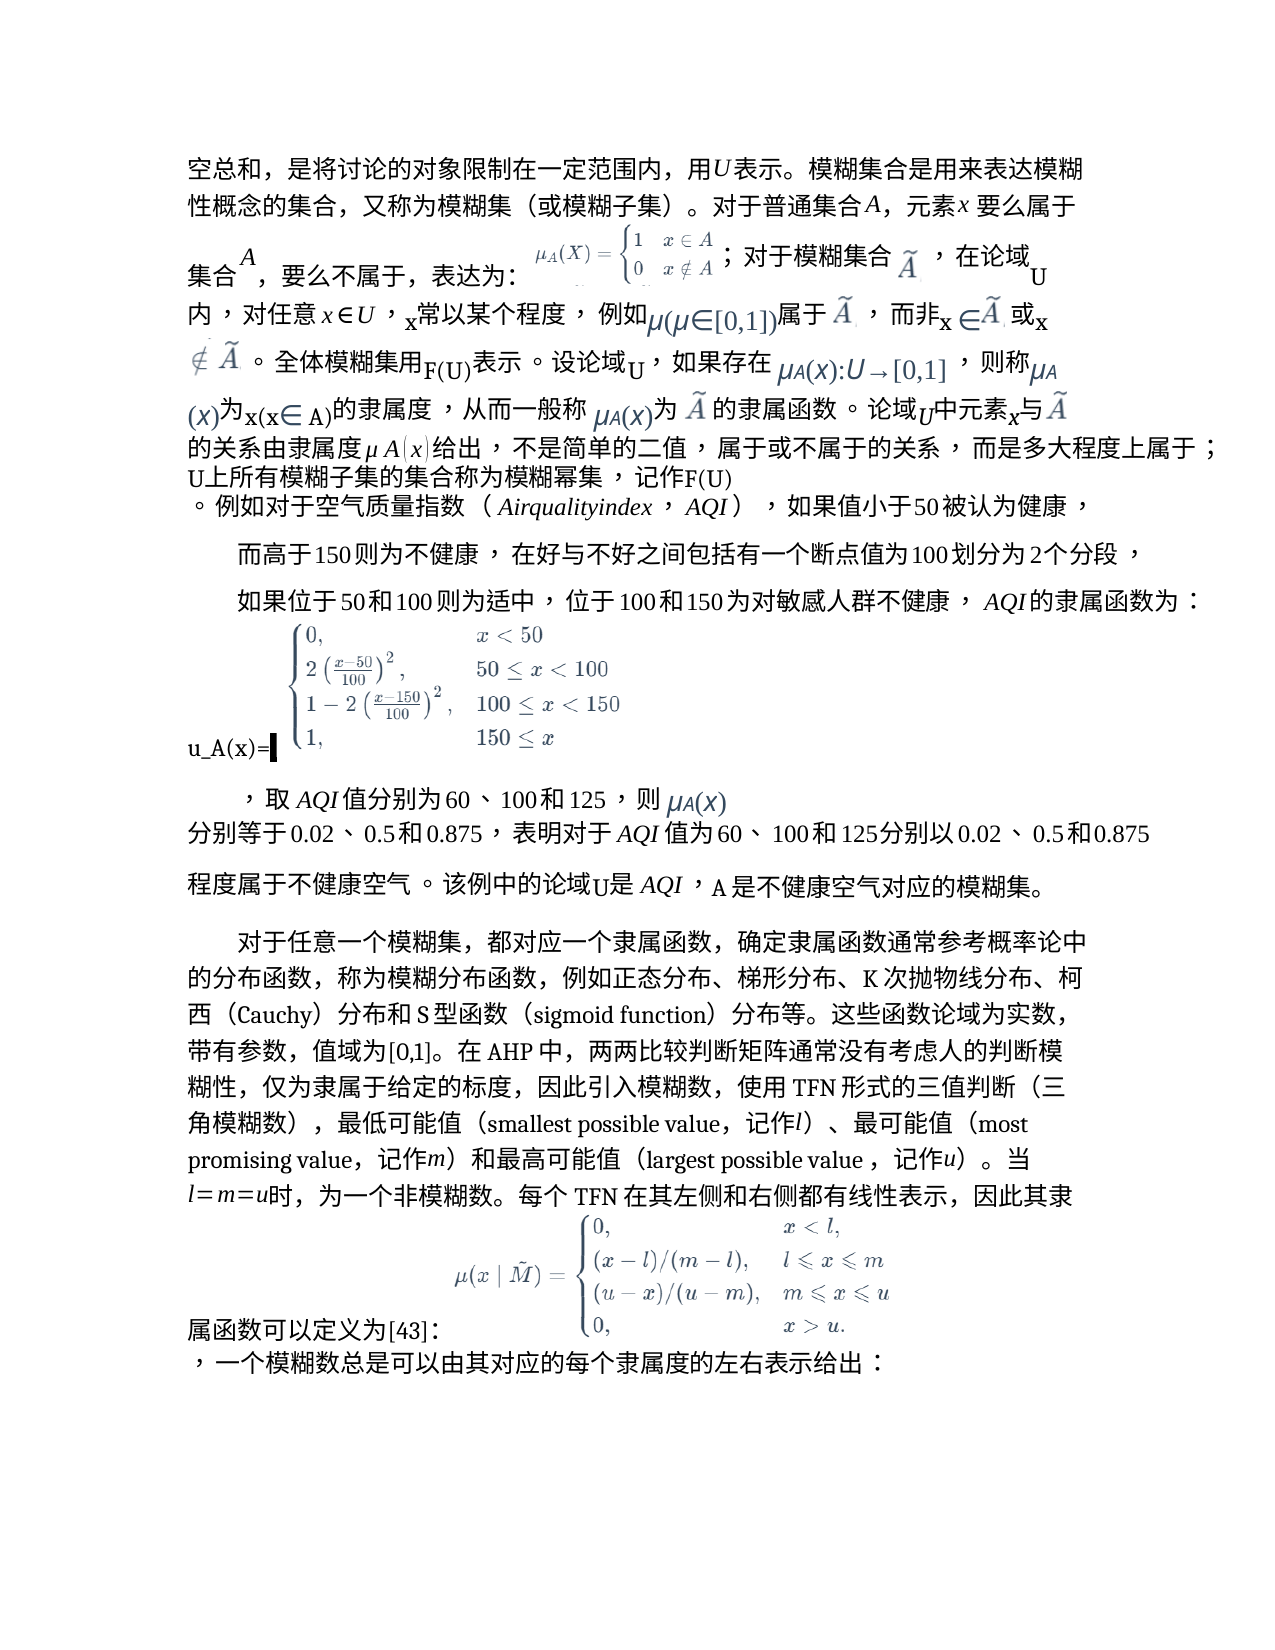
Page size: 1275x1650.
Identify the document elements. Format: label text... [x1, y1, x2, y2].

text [187, 922, 1087, 1381]
text μA(x) [187, 782, 1087, 849]
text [187, 150, 1087, 522]
picture [531, 222, 715, 286]
picture [453, 1212, 894, 1340]
picture [898, 247, 922, 286]
picture [187, 338, 241, 380]
picture [1044, 387, 1068, 426]
picture [683, 387, 707, 426]
picture [276, 615, 623, 757]
text UA是不健康空气对应的模糊集。 [187, 867, 1087, 904]
picture [981, 292, 1005, 331]
picture [833, 292, 857, 331]
